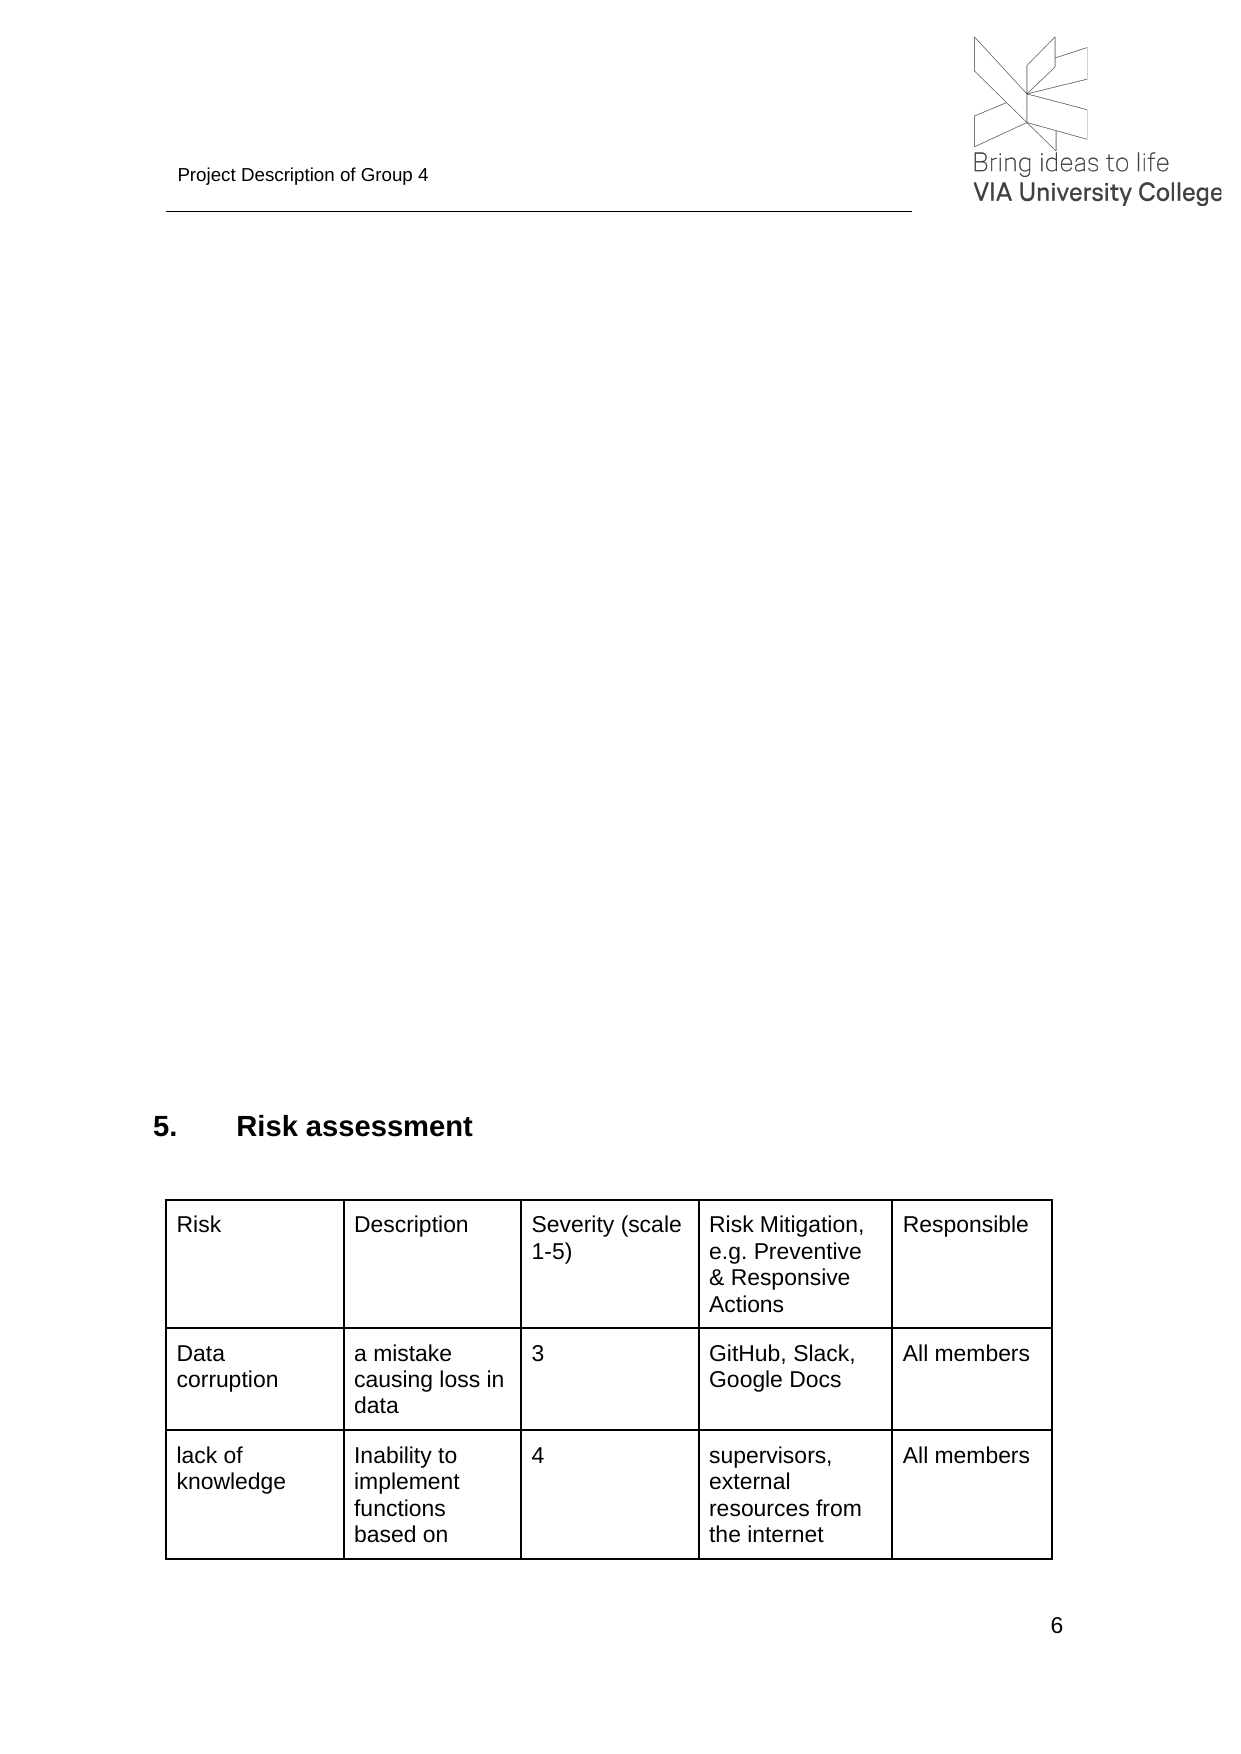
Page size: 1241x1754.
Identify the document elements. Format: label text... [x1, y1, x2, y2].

table_cell a mistake causing loss in data [345, 1329, 520, 1429]
table_cell Inability to implement functions based on design [345, 1431, 520, 1558]
table_cell supervisors, external resources from the internet [700, 1431, 891, 1558]
table_cell Data corruption [167, 1329, 343, 1429]
table_header Risk Mitigation, e.g.​ ​Preventive &​ ​Responsive Actions [700, 1201, 891, 1327]
subtitle Risk assessment [177, 1109, 1063, 1143]
table_cell All members [893, 1431, 1051, 1558]
table_header Description [345, 1201, 520, 1327]
table_cell 3 [522, 1329, 698, 1429]
table_cell All members [893, 1329, 1051, 1429]
table_header Responsible [893, 1201, 1051, 1327]
table_header Risk [167, 1201, 343, 1327]
table_cell lack of knowledge [167, 1431, 343, 1558]
table_header Severity (scale 1-5) [522, 1201, 698, 1327]
table_cell 4 [522, 1431, 698, 1558]
table_cell GitHub,​ ​Slack, Google​ ​Docs [700, 1329, 891, 1429]
picture [972, 36, 1222, 206]
